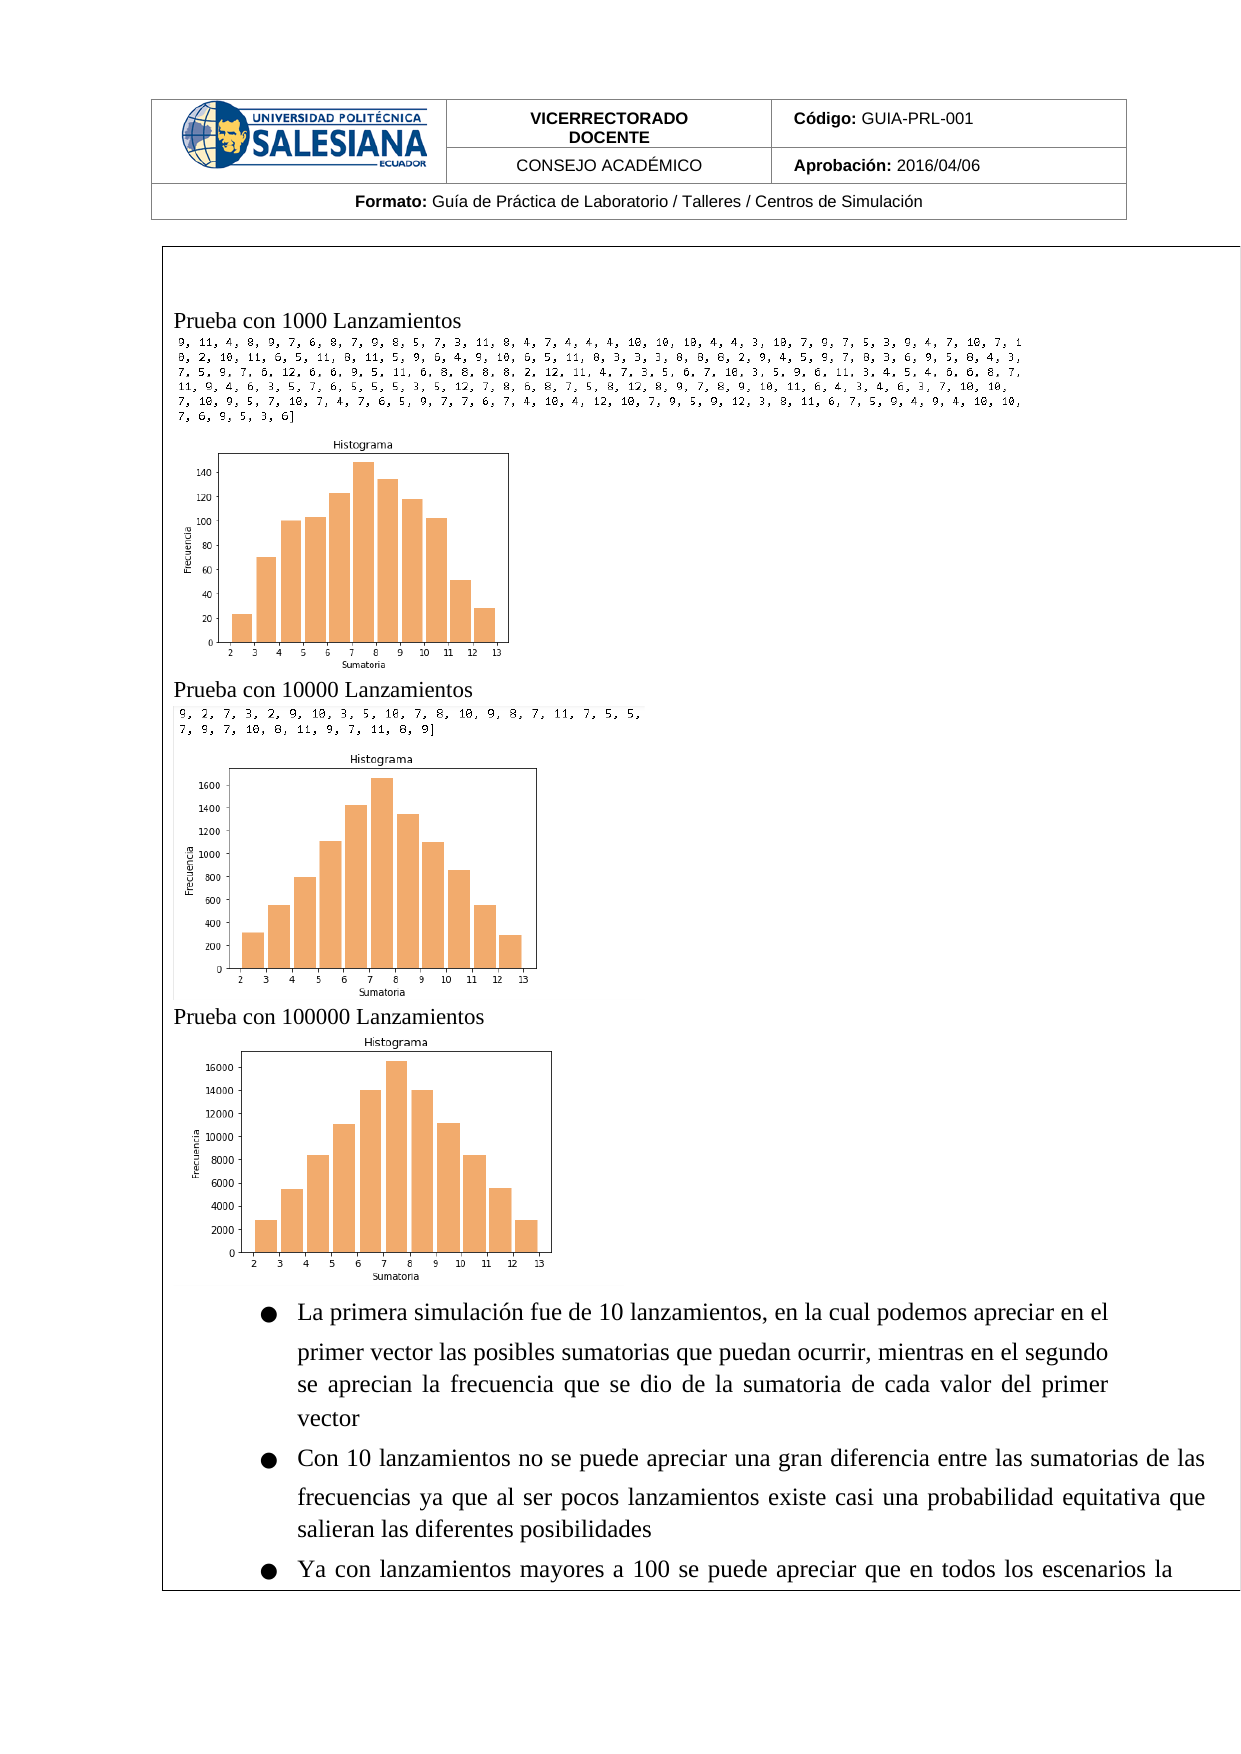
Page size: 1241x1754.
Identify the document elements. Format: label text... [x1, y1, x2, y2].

picture [173, 337, 1031, 672]
picture [173, 706, 645, 1000]
picture [181, 100, 428, 169]
picture [173, 1033, 625, 1286]
